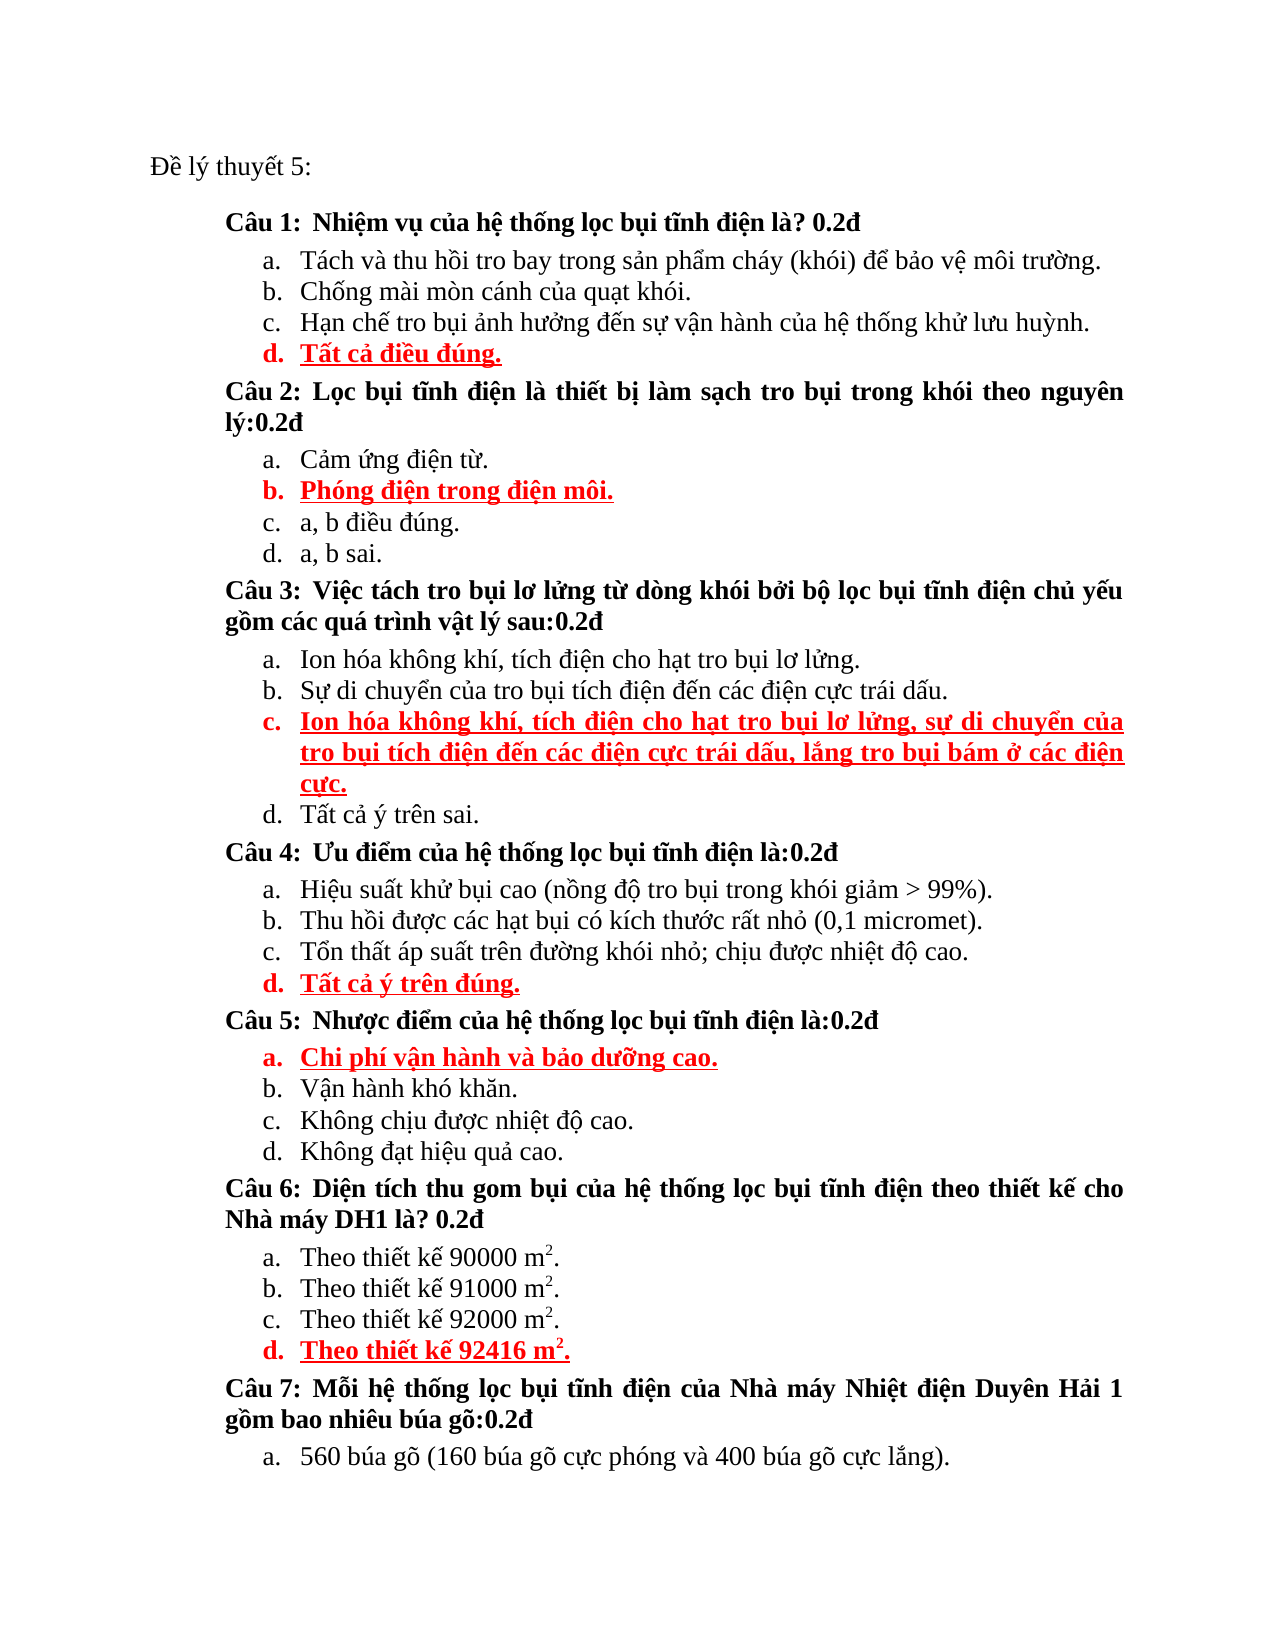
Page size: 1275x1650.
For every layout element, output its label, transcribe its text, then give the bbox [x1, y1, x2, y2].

list Hiệu suất khử bụi cao (nồng độ tro bụi trong khói giảm > 99%). [262, 873, 1125, 904]
list Theo thiết kế 90000 m2. [262, 1241, 1125, 1272]
list Ưu điểm của hệ thống lọc bụi tĩnh điện là:0.2đ [225, 836, 1125, 867]
list Mỗi hệ thống lọc bụi tĩnh điện của Nhà máy Nhiệt điện Duyên Hải 1 gồm bao nhiêu búa gõ:0.2đ [225, 1372, 1125, 1434]
list Nhiệm vụ của hệ thống lọc bụi tĩnh điện là? 0.2đ [225, 207, 1125, 238]
list Tất cả điều đúng. [262, 337, 1125, 368]
list Phóng điện trong điện môi. [262, 474, 1125, 506]
list Sự di chuyển của tro bụi tích điện đến các điện cực trái dấu. [262, 674, 1125, 705]
list Theo thiết kế 92000 m2. [262, 1303, 1125, 1334]
list 560 búa gõ (160 búa gõ cực phóng và 400 búa gõ cực lắng). [262, 1440, 1125, 1471]
list Việc tách tro bụi lơ lửng từ dòng khói bởi bộ lọc bụi tĩnh điện chủ yếu gồm các quá trình vật lý sau:0.2đ [225, 574, 1125, 636]
list Nhược điểm của hệ thống lọc bụi tĩnh điện là:0.2đ [225, 1004, 1125, 1035]
list Thu hồi được các hạt bụi có kích thước rất nhỏ (0,1 micromet). [262, 904, 1125, 936]
list Không chịu được nhiệt độ cao. [262, 1104, 1125, 1135]
list Lọc bụi tĩnh điện là thiết bị làm sạch tro bụi trong khói theo nguyên lý:0.2đ [225, 375, 1125, 437]
list a, b sai. [262, 537, 1125, 568]
list Chống mài mòn cánh của quạt khói. [262, 275, 1125, 306]
text Đề lý thuyết 5: [150, 150, 1125, 181]
list Theo thiết kế 92416 m2. [262, 1334, 1125, 1365]
list Cảm ứng điện từ. [262, 443, 1125, 474]
list Vận hành khó khăn. [262, 1073, 1125, 1104]
list Diện tích thu gom bụi của hệ thống lọc bụi tĩnh điện theo thiết kế cho Nhà máy DH1 là? 0.2đ [225, 1172, 1125, 1234]
list Không đạt hiệu quả cao. [262, 1135, 1125, 1166]
list Tất cả ý trên đúng. [262, 967, 1125, 998]
list Ion hóa không khí, tích điện cho hạt tro bụi lơ lửng, sự di chuyển của tro bụi tích điện đến các điện cực trái dấu, lắng tro bụi bám ở các điện cực. [262, 705, 1125, 798]
list a, b điều đúng. [262, 506, 1125, 537]
list Tất cả ý trên sai. [262, 798, 1125, 829]
list Tách và thu hồi tro bay trong sản phẩm cháy (khói) để bảo vệ môi trường. [262, 244, 1125, 275]
list Ion hóa không khí, tích điện cho hạt tro bụi lơ lửng. [262, 643, 1125, 674]
list Hạn chế tro bụi ảnh hưởng đến sự vận hành của hệ thống khử lưu huỳnh. [262, 306, 1125, 337]
list Theo thiết kế 91000 m2. [262, 1272, 1125, 1303]
list Chi phí vận hành và bảo dưỡng cao. [262, 1041, 1125, 1073]
list Tổn thất áp suất trên đường khói nhỏ; chịu được nhiệt độ cao. [262, 936, 1125, 967]
